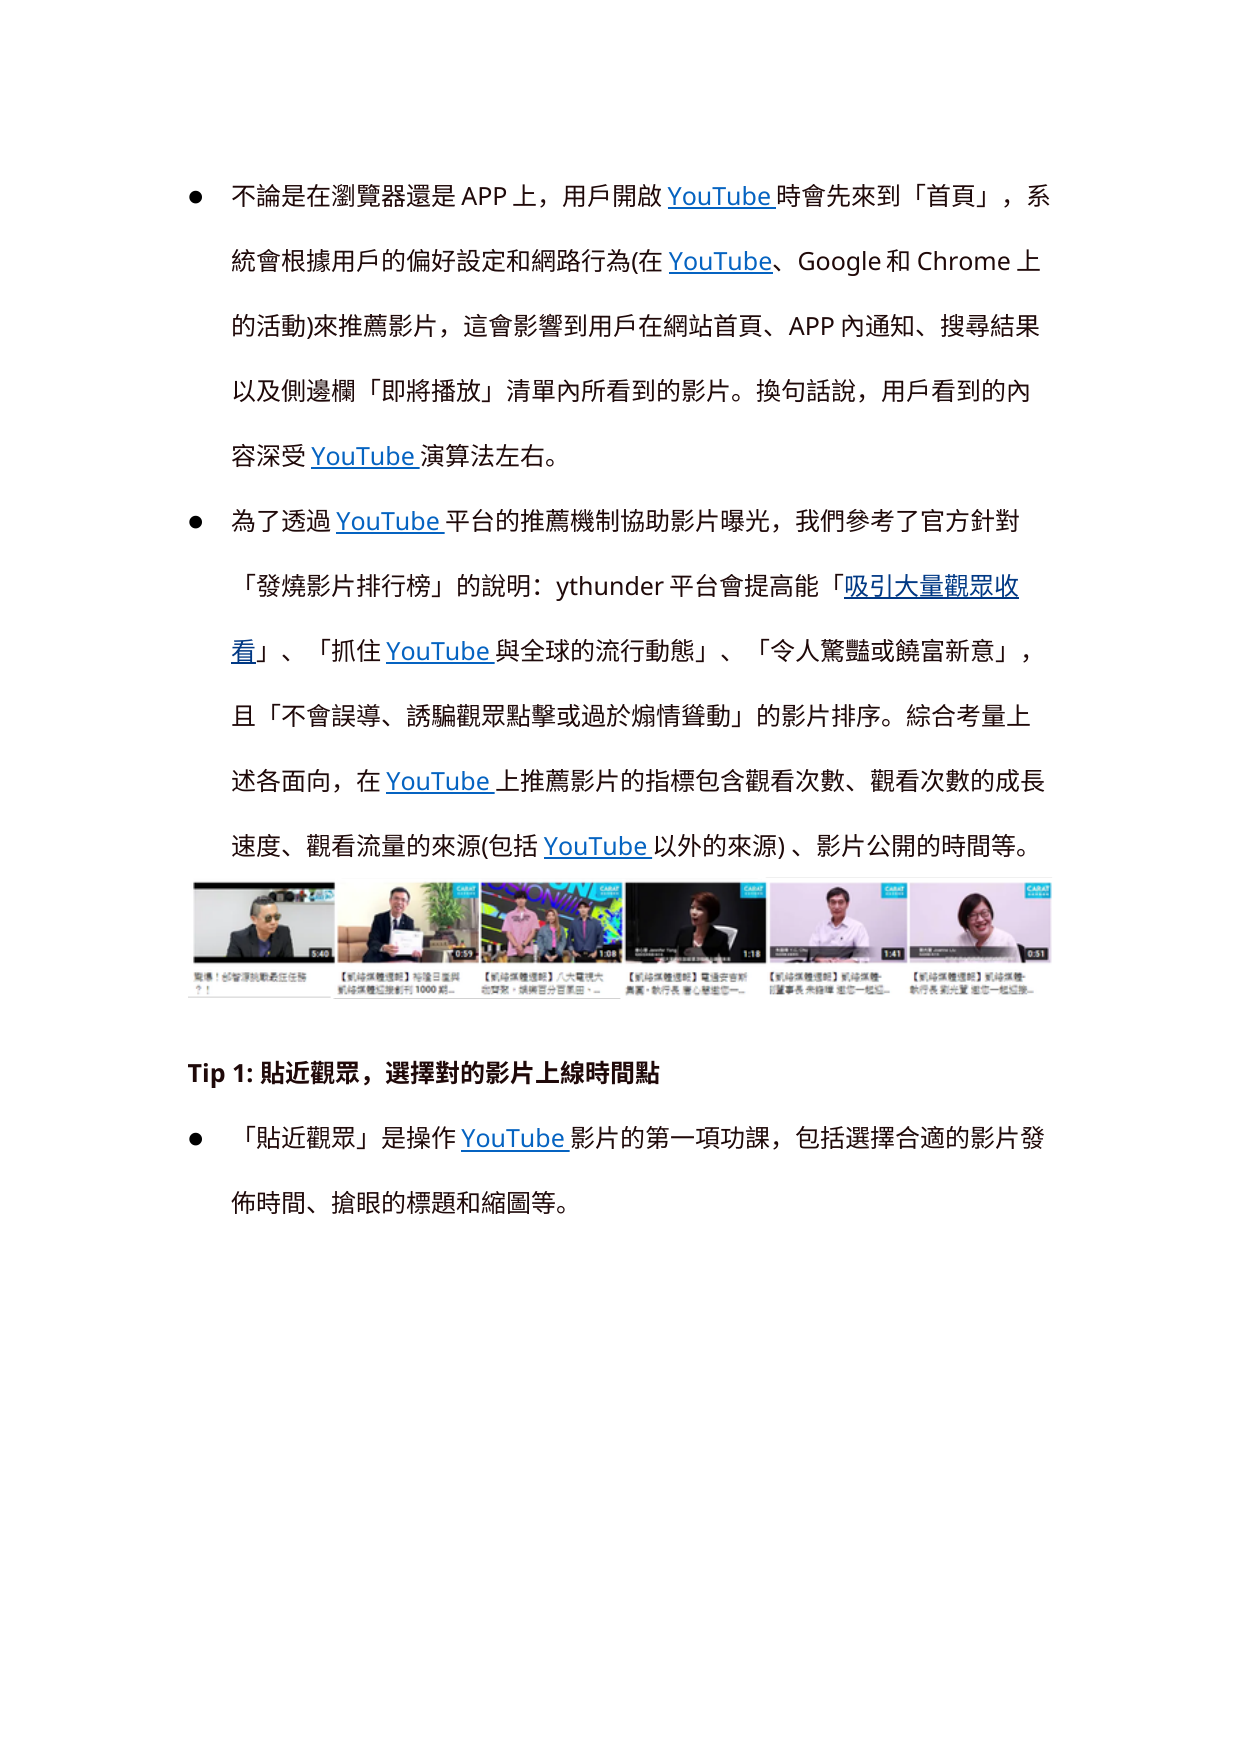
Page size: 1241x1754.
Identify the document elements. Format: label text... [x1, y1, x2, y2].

list 「貼近觀眾」是操作YouTube影片的第一項功課，包括選擇合適的影片發佈時間、搶眼的標題和縮圖等。 [187, 1104, 1053, 1234]
list 為了透過YouTube平台的推薦機制協助影片曝光，我們參考了官方針對「發燒影片排行榜」的說明：ythunder平台會提高能「吸引大量觀眾收看」、「抓住YouTube與全球的流行動態」、「令人驚豔或饒富新意」，且「不會誤導、誘騙觀眾點擊或過於煽情聳動」的影片排序。綜合考量上述各面向，在YouTube上推薦影片的指標包含觀看次數、觀看次數的成長速度、觀看流量的來源(包括YouTube以外的來源) 、影片公開的時間等。 [187, 487, 1053, 877]
picture [188, 877, 1053, 1000]
list 不論是在瀏覽器還是APP上，用戶開啟YouTube時會先來到「首頁」，系統會根據用戶的偏好設定和網路行為(在YouTube、Google和Chrome上的活動)來推薦影片，這會影響到用戶在網站首頁、APP內通知、搜尋結果以及側邊欄「即將播放」清單內所看到的影片。換句話說，用戶看到的內容深受YouTube演算法左右。 [187, 162, 1053, 487]
text Tip 1: 貼近觀眾，選擇對的影片上線時間點 [187, 1039, 1053, 1104]
